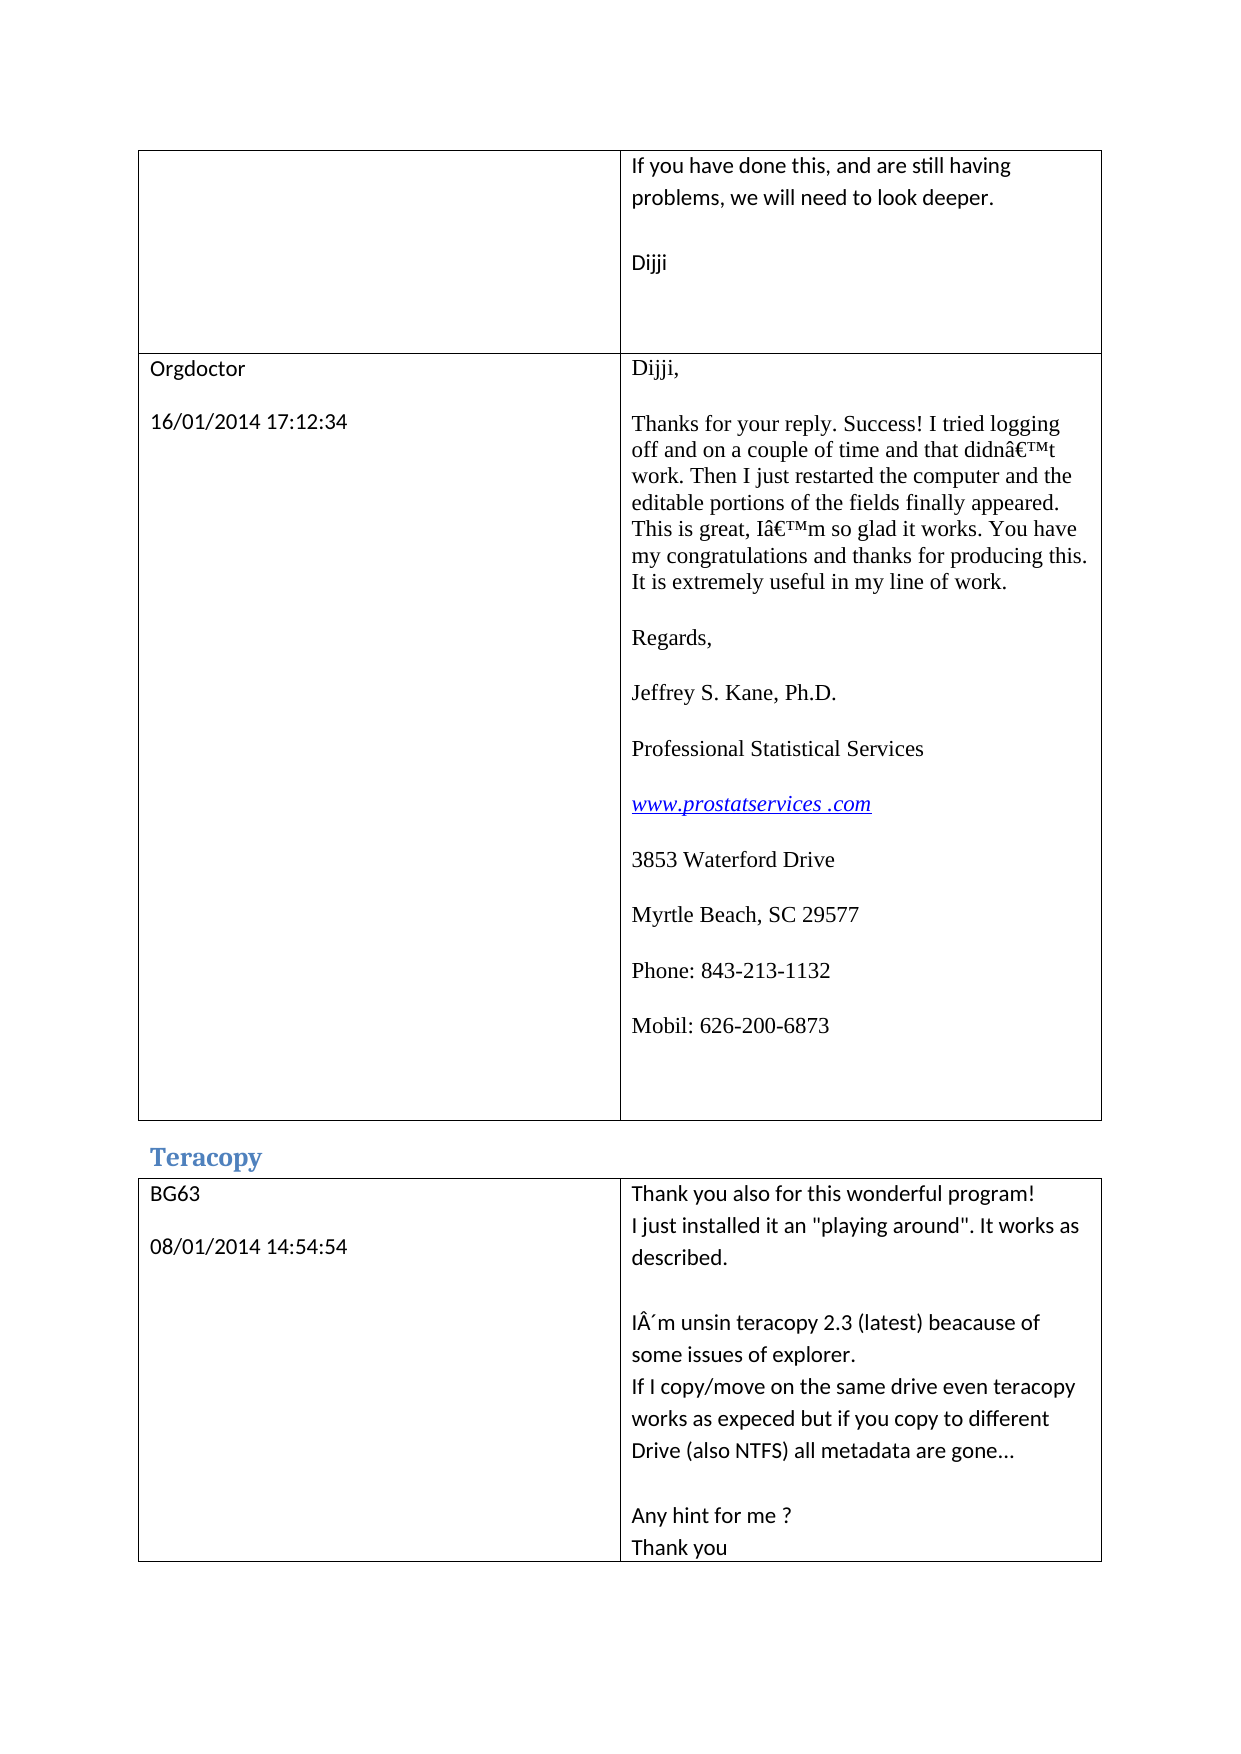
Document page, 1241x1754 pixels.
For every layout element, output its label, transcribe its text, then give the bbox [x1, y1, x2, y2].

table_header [621, 1179, 1101, 1561]
subtitle Teracopy [150, 1142, 1090, 1173]
table_cell Dijji, Thanks for your reply. Success! I tried logging off and on a couple of time and that didnâ€™t work. Then I just restarted the computer and the editable portions of the fields finally appeared. This is great, Iâ€™m so glad it works. You have my congratulations and thanks for producing this. It is extremely useful in my line of work. Regards, Jeffrey S. Kane, Ph.D. Professional Statistical Services www.prostatservices .com 3853 Waterford Drive Myrtle Beach, SC 29577 Phone: 843-213-1132 Mobil: 626-200-6873 [621, 354, 1101, 1120]
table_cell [139, 151, 620, 353]
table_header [139, 1179, 620, 1561]
table_cell Orgdoctor 16/01/2014 17:12:34 [139, 354, 620, 1120]
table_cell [621, 151, 1101, 353]
